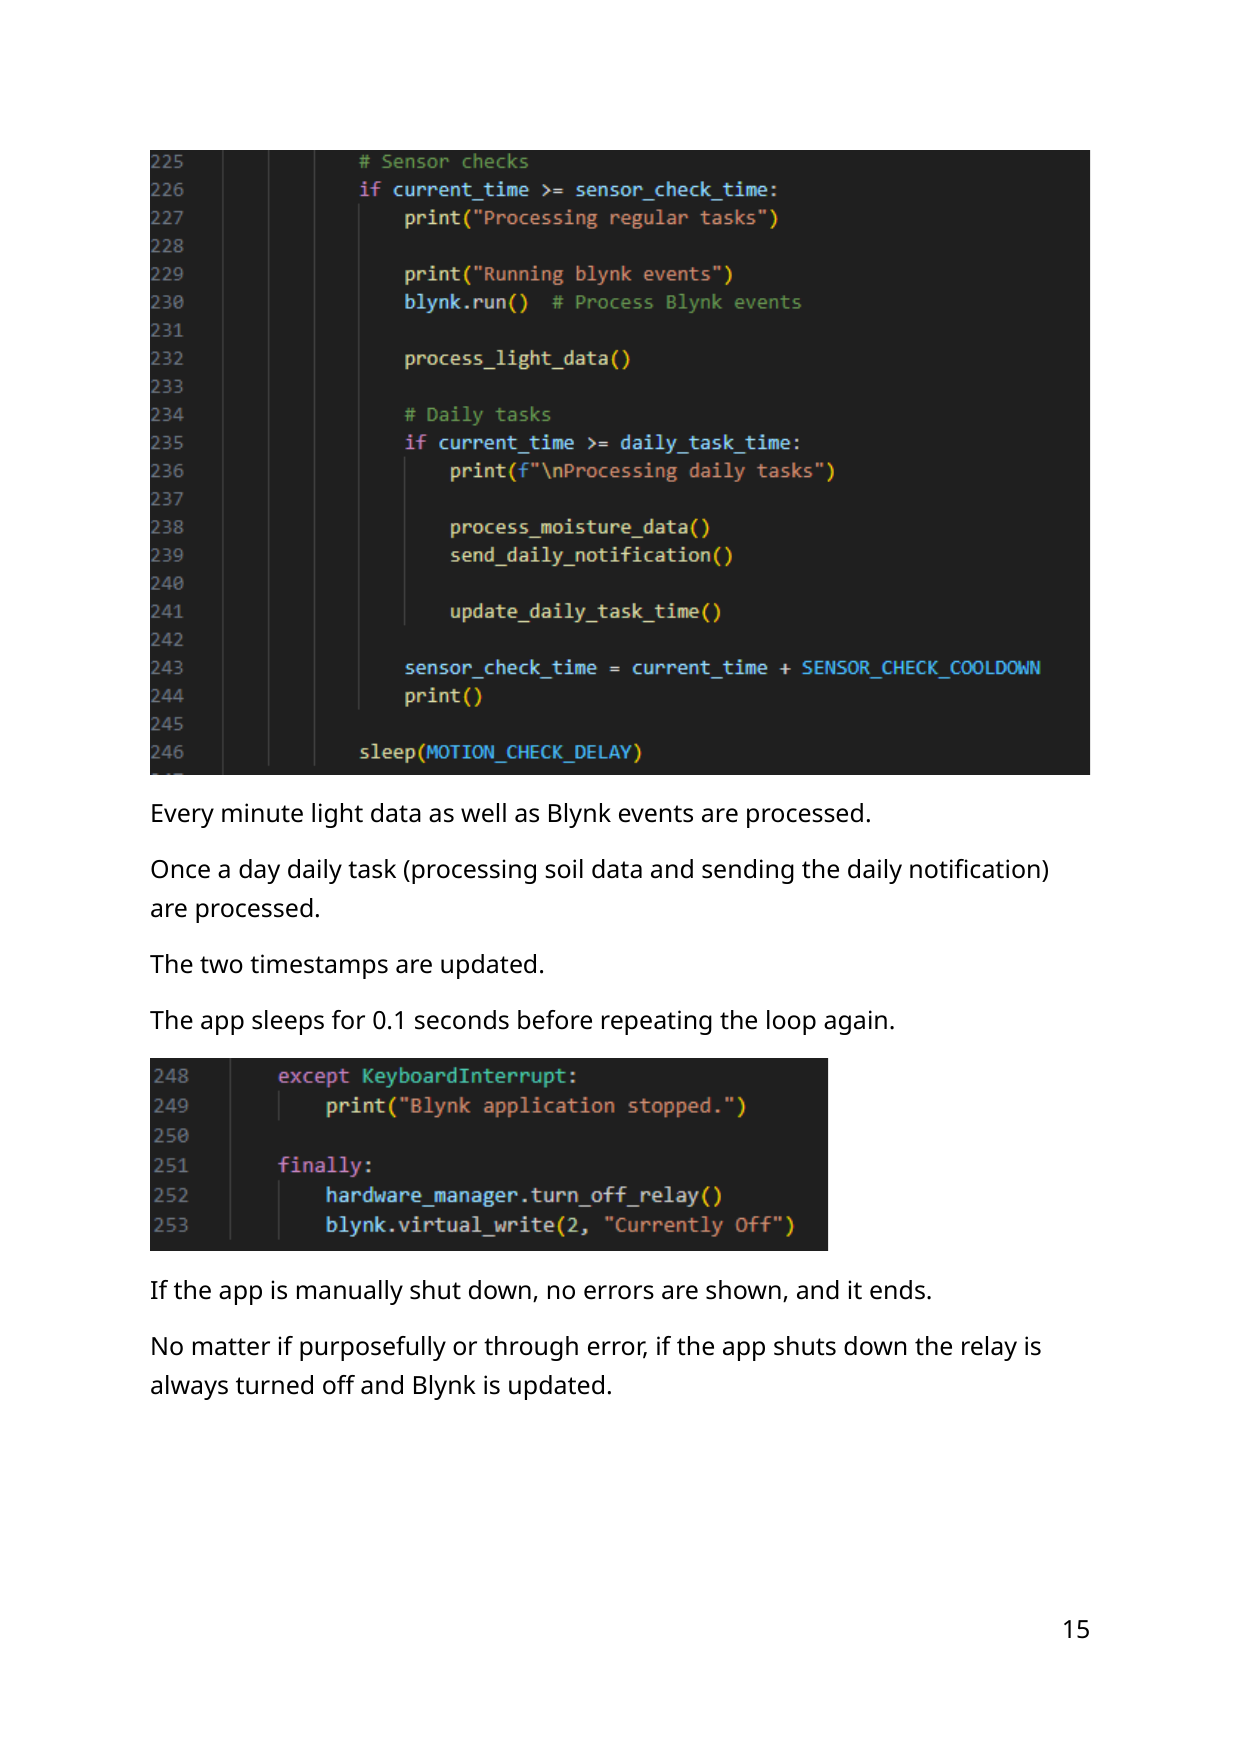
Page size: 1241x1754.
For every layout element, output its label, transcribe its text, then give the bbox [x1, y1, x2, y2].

picture [150, 1058, 829, 1251]
text Every minute light data as well as Blynk events are processed. [150, 796, 1090, 830]
text No matter if purposefully or through error, if the app shuts down the relay is always turned off and Blynk is updated. [150, 1328, 1090, 1402]
text The two timestamps are updated. [150, 947, 1090, 981]
text Once a day daily task (processing soil data and sending the daily notification) are processed. [150, 852, 1090, 925]
picture [150, 150, 1091, 775]
text The app sleeps for 0.1 seconds before repeating the loop again. [150, 1003, 1090, 1037]
text If the app is manually shut down, no errors are shown, and it ends. [150, 1272, 1090, 1307]
